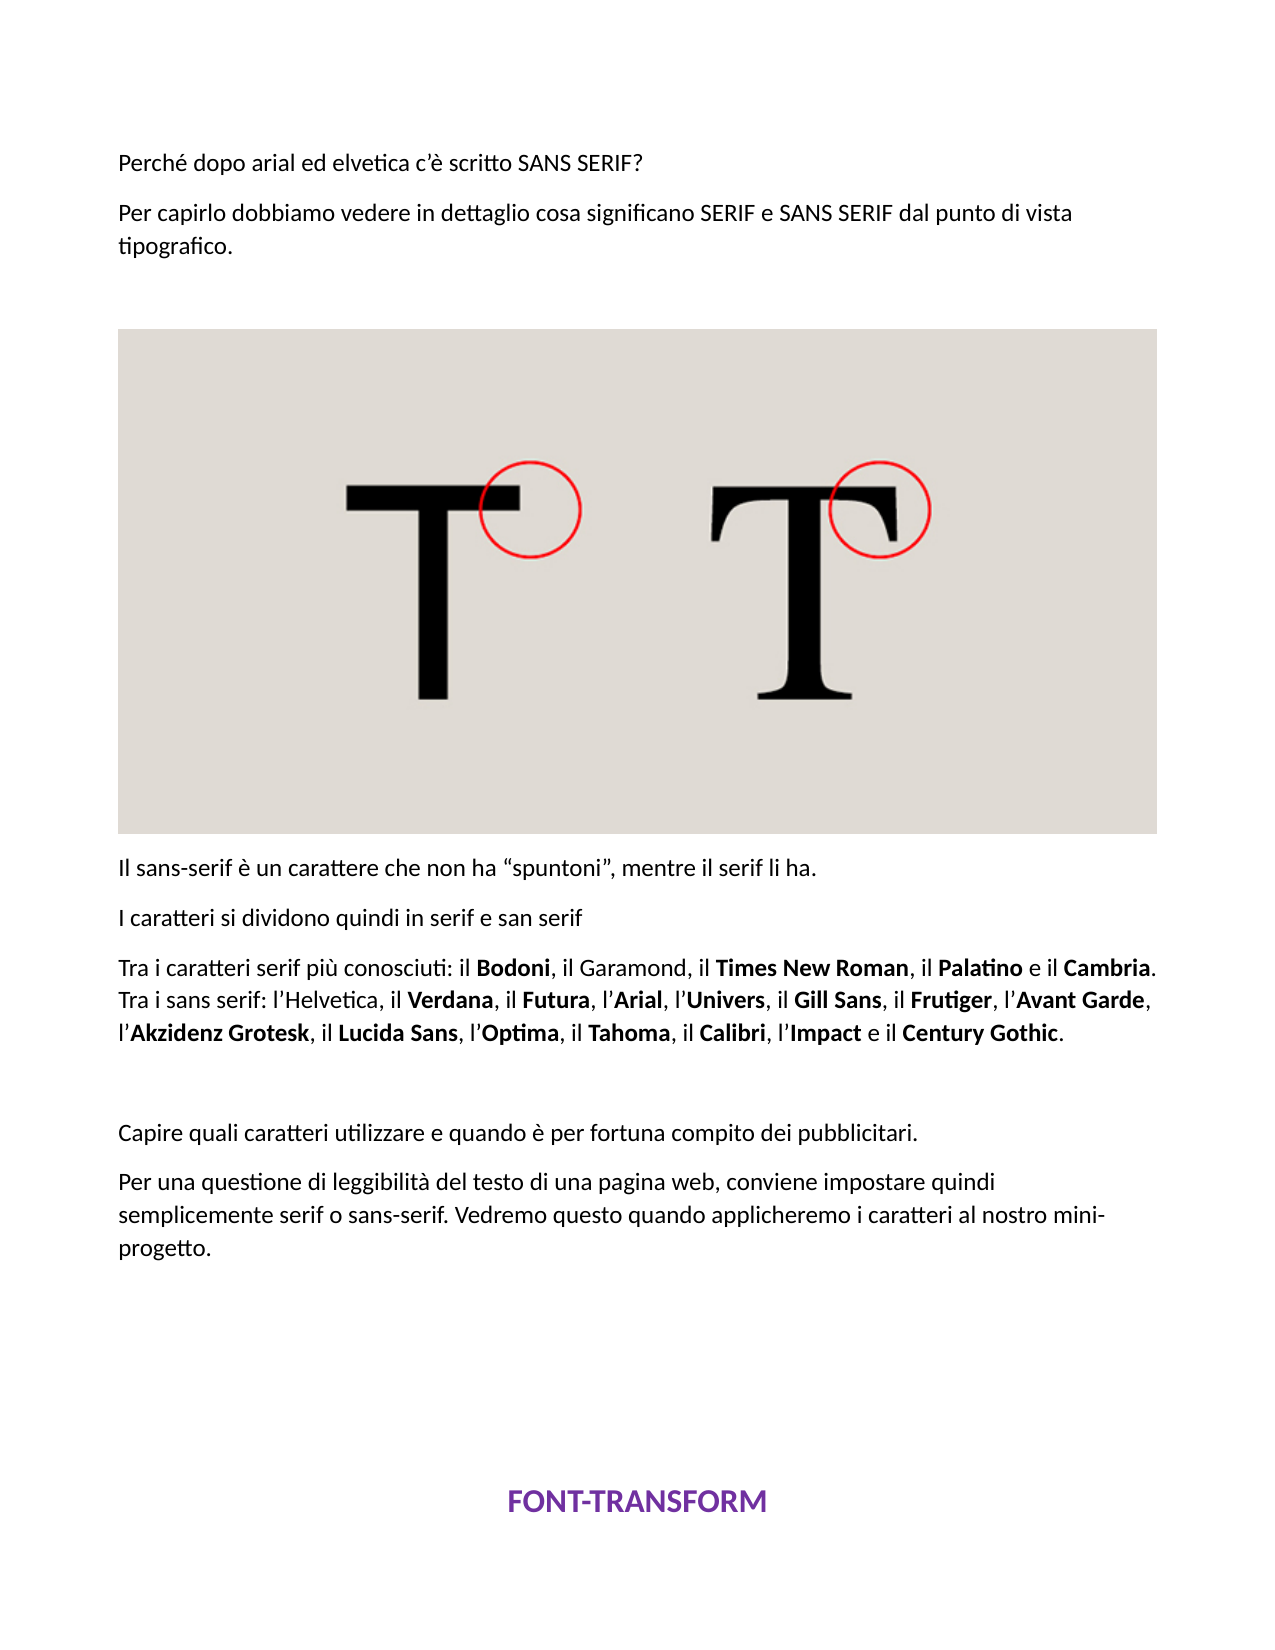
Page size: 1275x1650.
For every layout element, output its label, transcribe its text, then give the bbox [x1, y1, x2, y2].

text Per capirlo dobbiamo vedere in dettaglio cosa significano SERIF e SANS SERIF dal punto di vista tipografico. [118, 197, 1157, 261]
text Per una questione di leggibilità del testo di una pagina web, conviene impostare quindi semplicemente serif o sans-serif. Vedremo questo quando applicheremo i caratteri al nostro mini-progetto. [118, 1166, 1157, 1263]
picture [118, 329, 1157, 834]
text Perché dopo arial ed elvetica c’è scritto SANS SERIF? [118, 148, 1157, 178]
text I caratteri si dividono quindi in serif e san serif [118, 902, 1157, 933]
text FONT-TRANSFORM [118, 1480, 1157, 1521]
text Capire quali caratteri utilizzare e quando è per fortuna compito dei pubblicitari. [118, 1117, 1157, 1147]
text Il sans-serif è un carattere che non ha “spuntoni”, mentre il serif li ha. [118, 852, 1157, 883]
text Tra i caratteri serif più conosciuti: il Bodoni, il Garamond, il Times New Roman, il Palatino e il Cambria. Tra i sans serif: l’Helvetica, il Verdana, il Futura, l’Arial, l’Univers, il Gill Sans, il Frutiger, l’Avant Garde, l’Akzidenz Grotesk, il Lucida Sans, l’Optima, il Tahoma, il Calibri, l’Impact e il Century Gothic. [118, 952, 1157, 1048]
